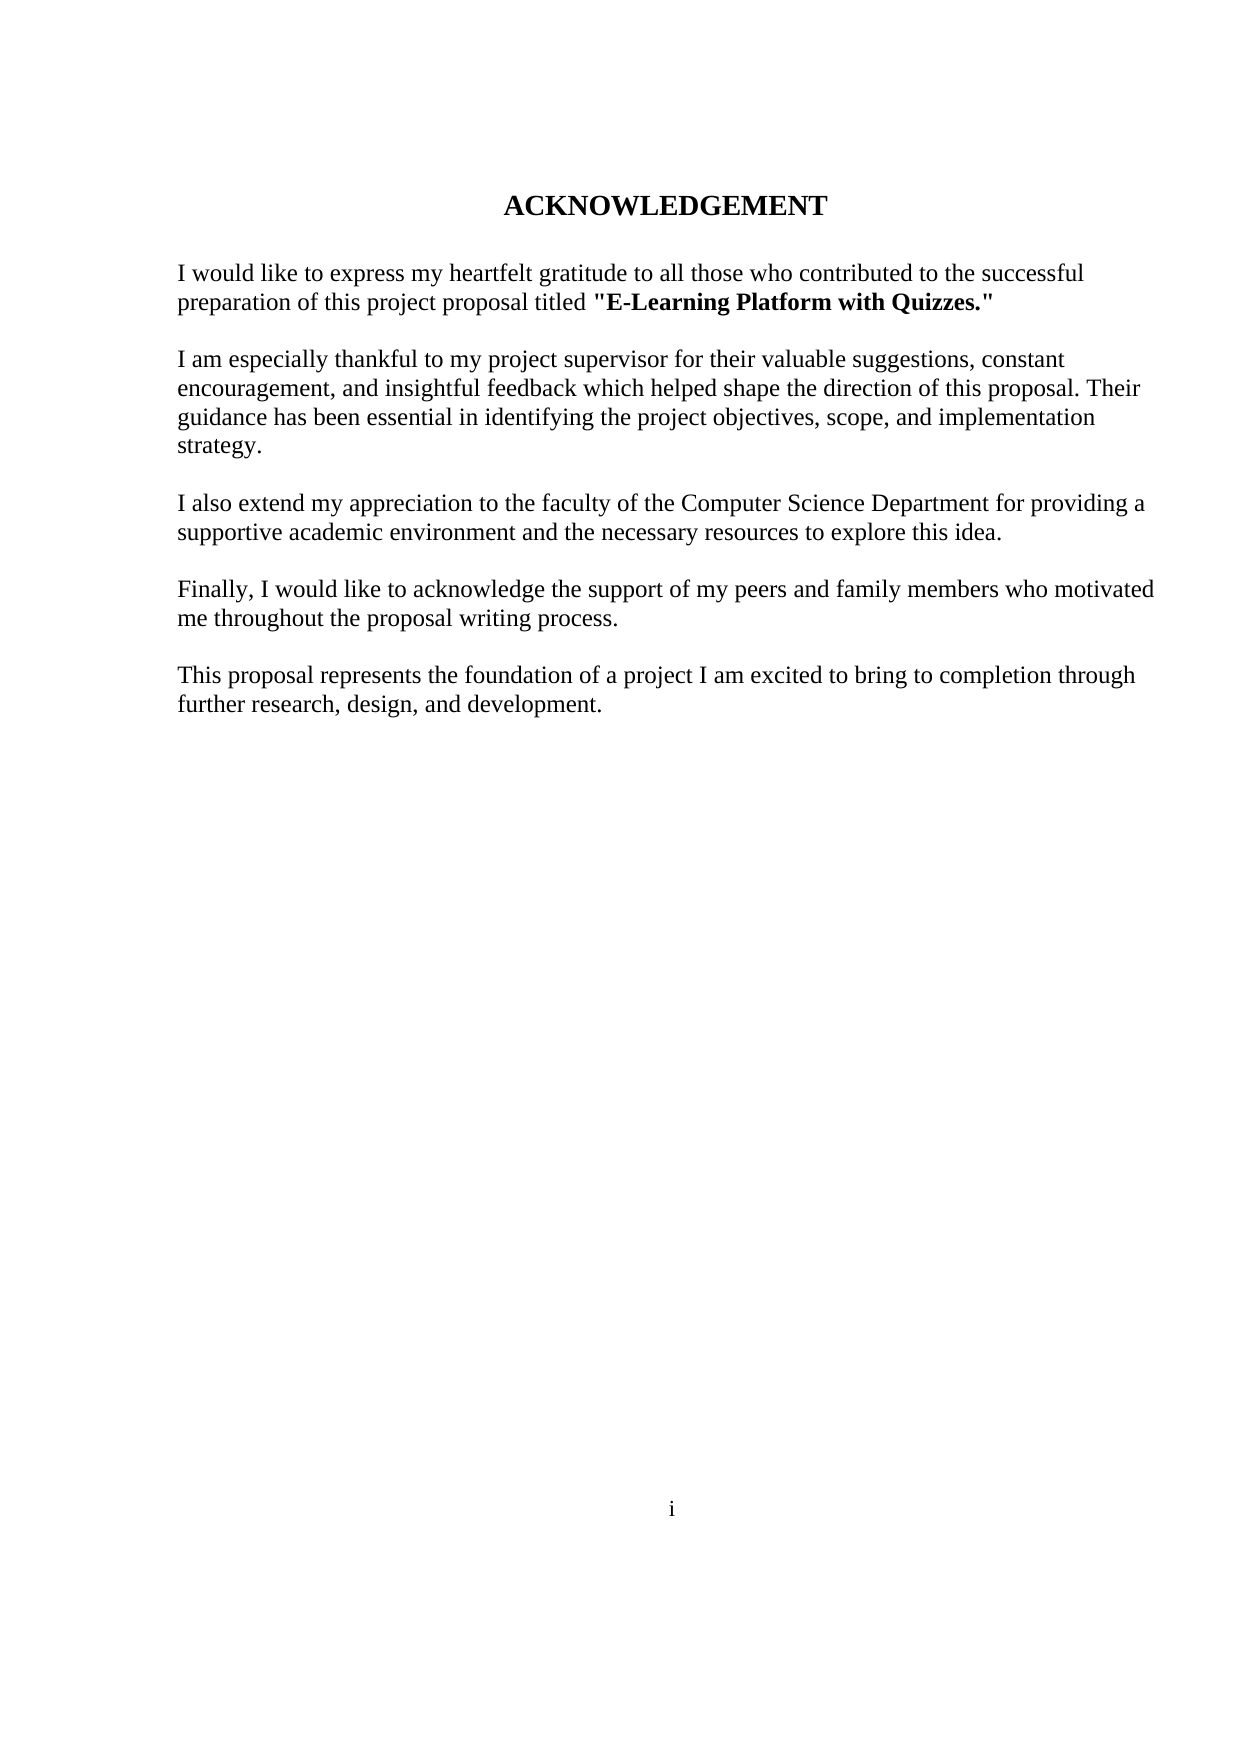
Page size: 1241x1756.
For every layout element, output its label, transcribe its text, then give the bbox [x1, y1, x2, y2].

text This proposal represents the foundation of a project I am excited to bring to completion through further research, design, and development. [177, 660, 1166, 718]
text I would like to express my heartfelt gratitude to all those who contributed to the successful preparation of this project proposal titled "E-Learning Platform with Quizzes." [177, 258, 1166, 315]
text I am especially thankful to my project supervisor for their valuable suggestions, constant encouragement, and insightful feedback which helped shape the direction of this proposal. Their guidance has been essential in identifying the project objectives, scope, and implementation strategy. [177, 344, 1166, 459]
text I also extend my appreciation to the faculty of the Computer Science Department for providing a supportive academic environment and the necessary resources to explore this idea. [177, 488, 1166, 545]
subtitle ACKNOWLEDGEMENT [177, 188, 1154, 222]
text Finally, I would like to acknowledge the support of my peers and family members who motivated me throughout the proposal writing process. [177, 574, 1166, 632]
